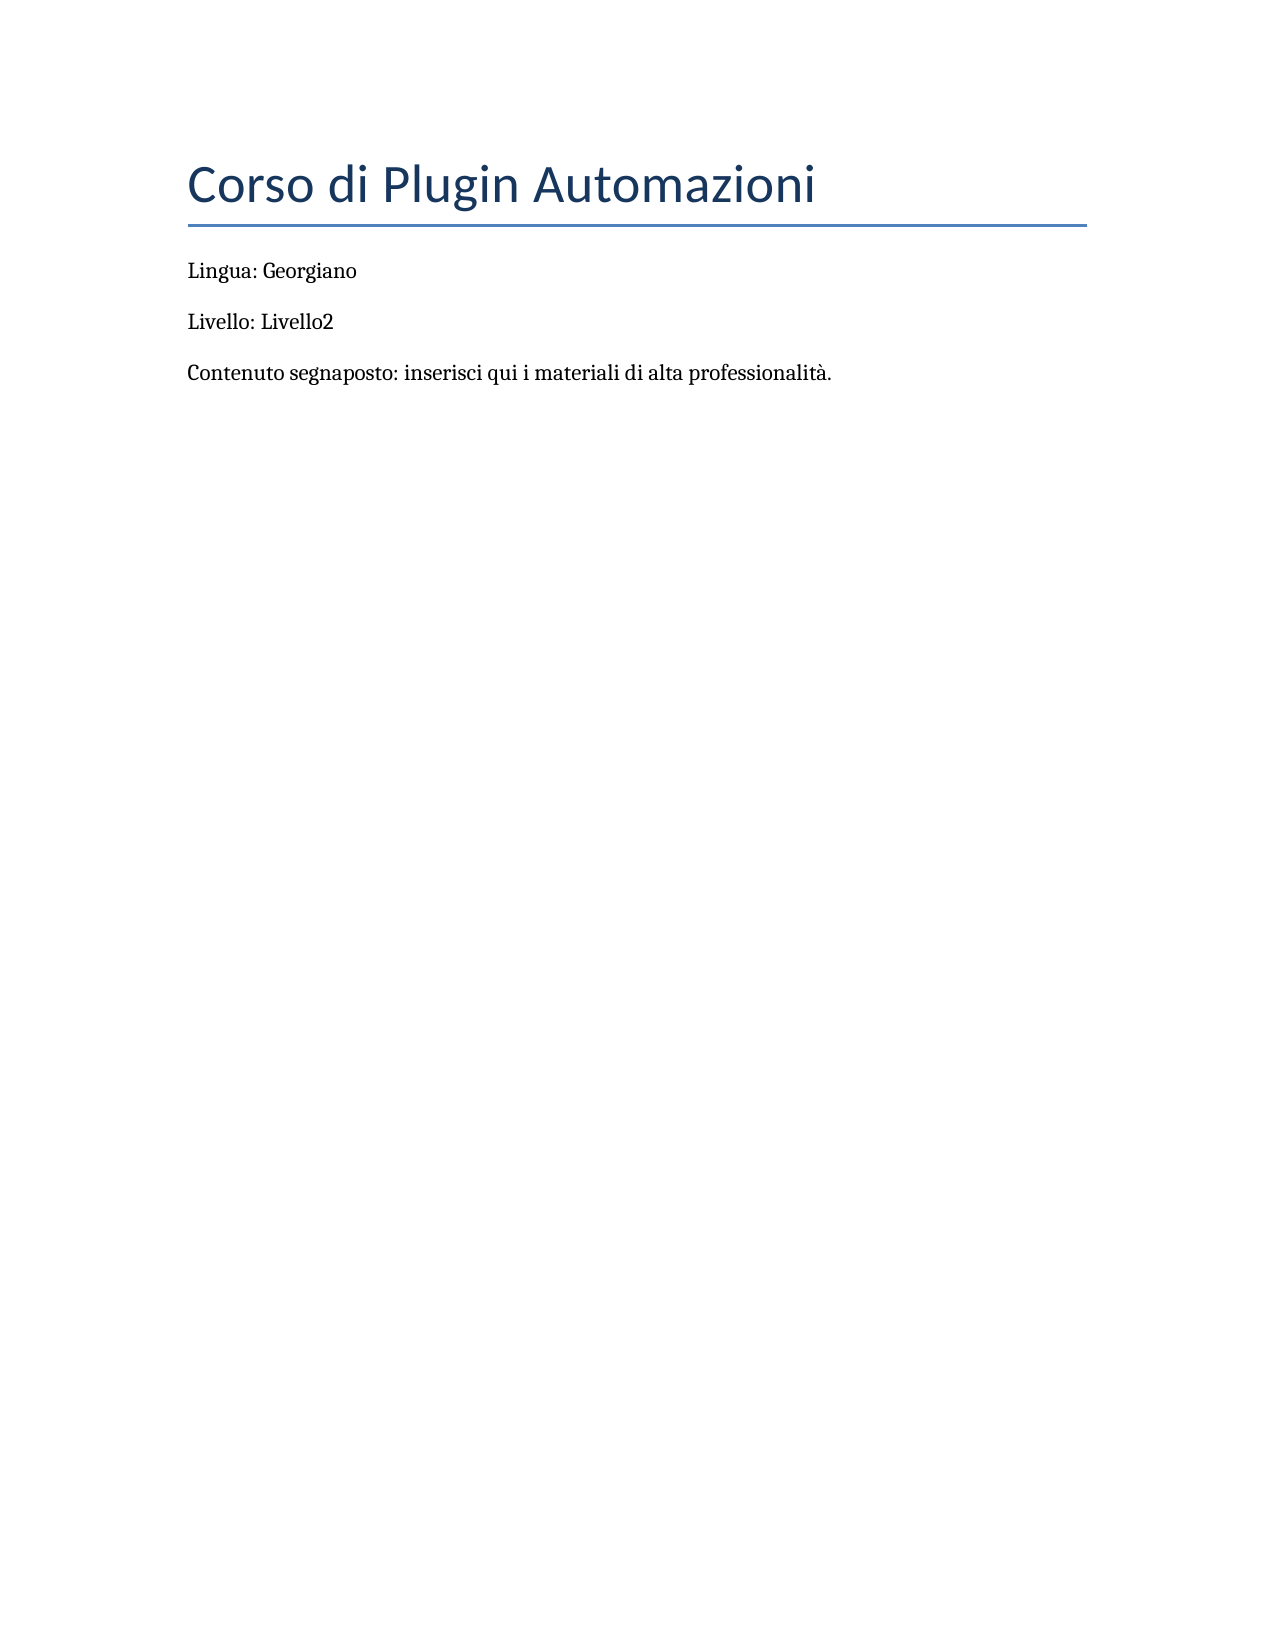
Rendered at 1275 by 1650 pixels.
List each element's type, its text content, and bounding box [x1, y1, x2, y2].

text Lingua: Georgiano [187, 258, 1087, 284]
text Contenuto segnaposto: inserisci qui i materiali di alta professionalità. [187, 360, 1087, 386]
title Corso di Plugin Automazioni [187, 150, 1087, 227]
text Livello: Livello2 [187, 309, 1087, 335]
